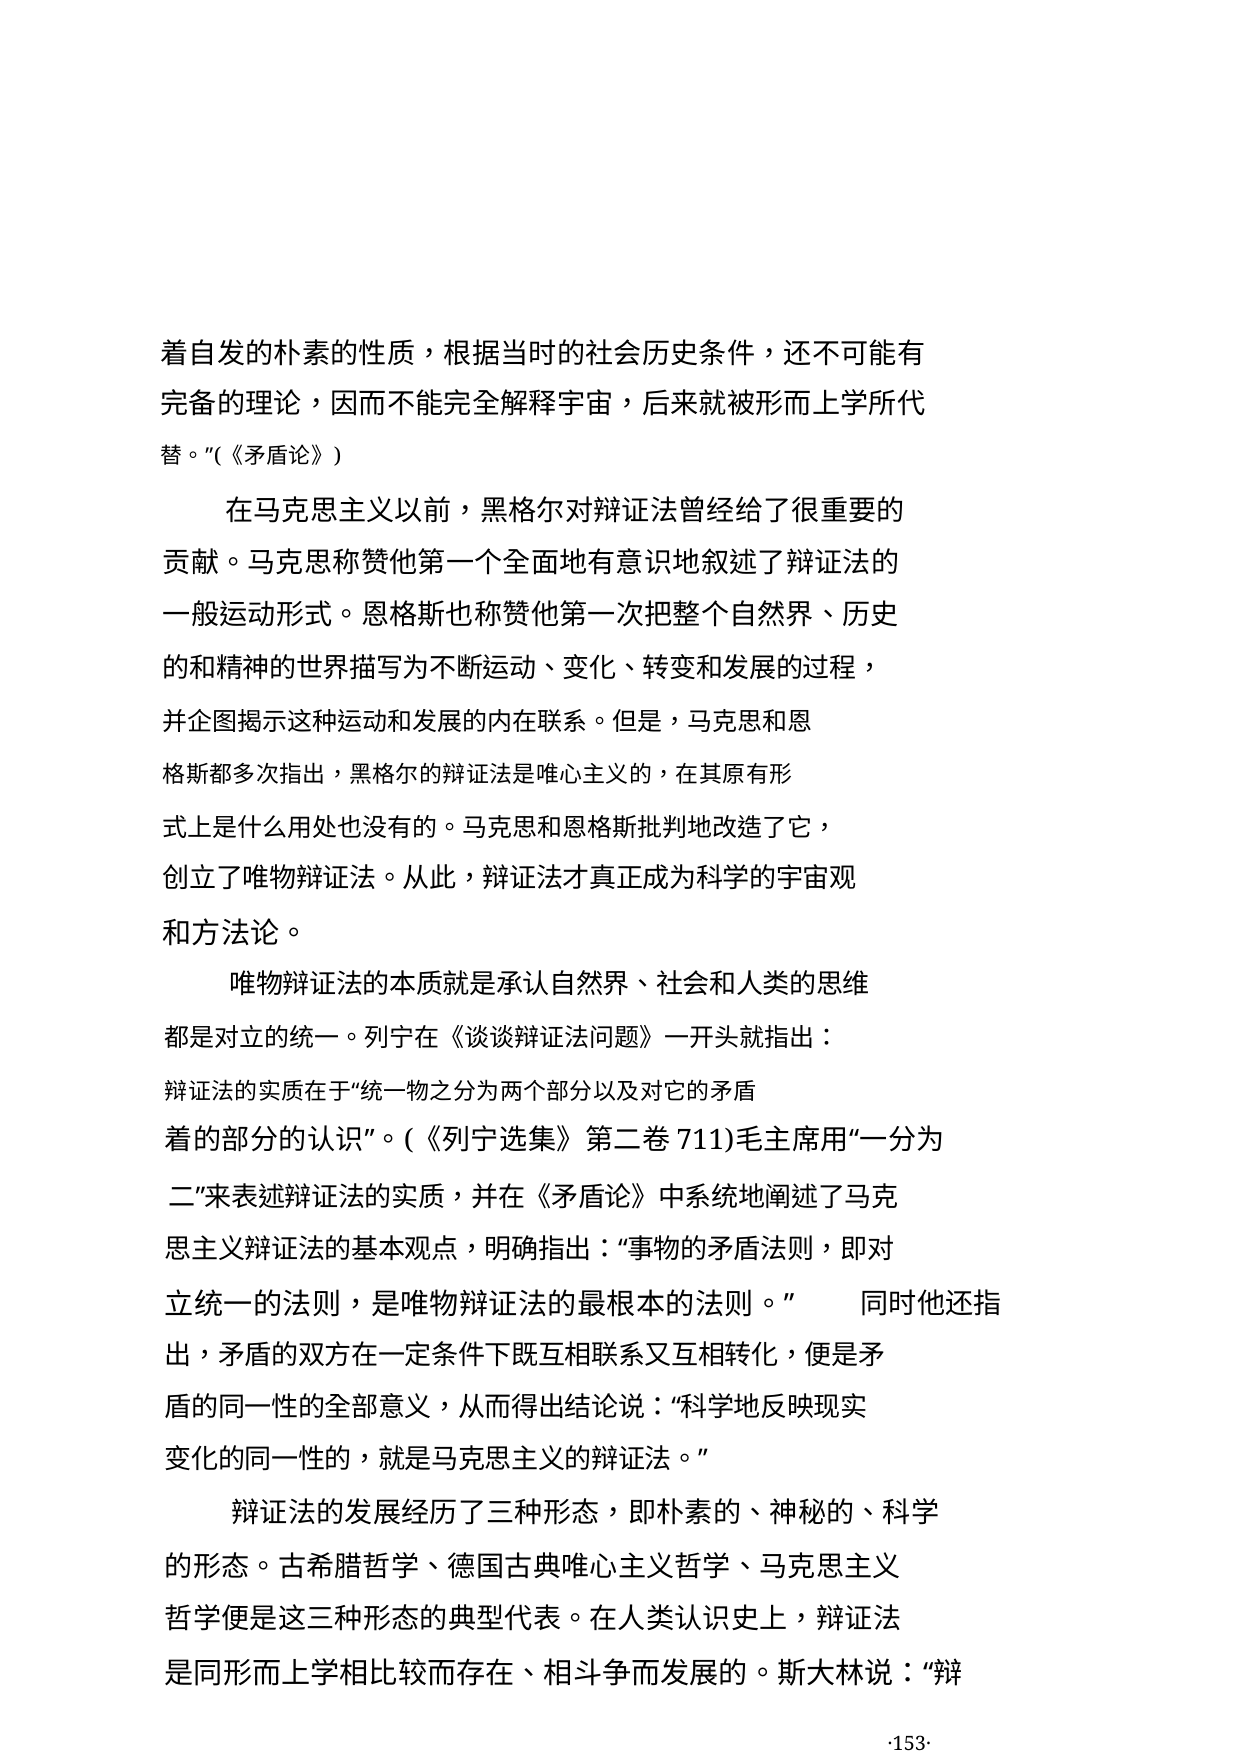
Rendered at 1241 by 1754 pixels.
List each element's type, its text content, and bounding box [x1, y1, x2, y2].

text 和方法论。 [162, 920, 352, 949]
text ·153· [887, 1734, 987, 1754]
text 并企图揭示这种运动和发展的内在联系。但是，马克思和恩 [162, 710, 1016, 735]
text 辩证法的发展经历了三种形态，即朴素的、神秘的、科学 [231, 1499, 1107, 1528]
text 着的部分的认识”。(《列宁选集》第二卷711)毛主席用“一分为 [164, 1127, 1105, 1155]
text 二”来表述辩证法的实质，并在《矛盾论》中系统地阐述了马克 [169, 1185, 1028, 1212]
text 哲学便是这三种形态的典型代表。在人类认识史上，辩证法 [164, 1606, 1107, 1634]
text 着自发的朴素的性质，根据当时的社会历史条件，还不可能有 [160, 341, 1043, 369]
text 盾的同一性的全部意义，从而得出结论说：“科学地反映现实 [164, 1395, 993, 1422]
text 唯物辩证法的本质就是承认自然界、社会和人类的思维 [229, 972, 1105, 999]
text 同时他还指 [860, 1291, 1044, 1319]
text 立统一的法则，是唯物辩证法的最根本的法则。” [164, 1291, 909, 1321]
text 的形态。古希腊哲学、德国古典唯心主义哲学、马克思主义 [164, 1554, 1107, 1582]
text 变化的同一性的，就是马克思主义的辩证法。” [164, 1447, 993, 1474]
text 创立了唯物辩证法。从此，辩证法才真正成为科学的宇宙观 [162, 866, 962, 893]
text 格斯都多次指出，黑格尔的辩证法是唯心主义的，在其原有形 [162, 764, 1016, 787]
text 在马克思主义以前，黑格尔对辩证法曾经给了很重要的 [225, 497, 1016, 526]
text 都是对立的统一。列宁在《谈谈辩证法问题》一开头就指出： [164, 1027, 1105, 1052]
text 式上是什么用处也没有的。马克思和恩格斯批判地改造了它， [162, 816, 962, 841]
text 完备的理论，因而不能完全解释宇宙，后来就被形而上学所代 [160, 391, 1043, 419]
text 贡献。马克思称赞他第一个全面地有意识地叙述了辩证法的 [162, 549, 1016, 578]
text 替。”(《矛盾论》) [160, 445, 1043, 468]
text 的和精神的世界描写为不断运动、变化、转变和发展的过程， [162, 656, 1016, 682]
text 出，矛盾的双方在一定条件下既互相联系又互相转化，便是矛 [164, 1343, 993, 1370]
text 一般运动形式。恩格斯也称赞他第一次把整个自然界、历史 [162, 602, 1016, 630]
text 是同形而上学相比较而存在、相斗争而发展的。斯大林说：“辩 [164, 1660, 1107, 1689]
text 辩证法的实质在于“统一物之分为两个部分以及对它的矛盾 [164, 1081, 1105, 1104]
text 思主义辩证法的基本观点，明确指出：“事物的矛盾法则，即对 [164, 1237, 1028, 1264]
